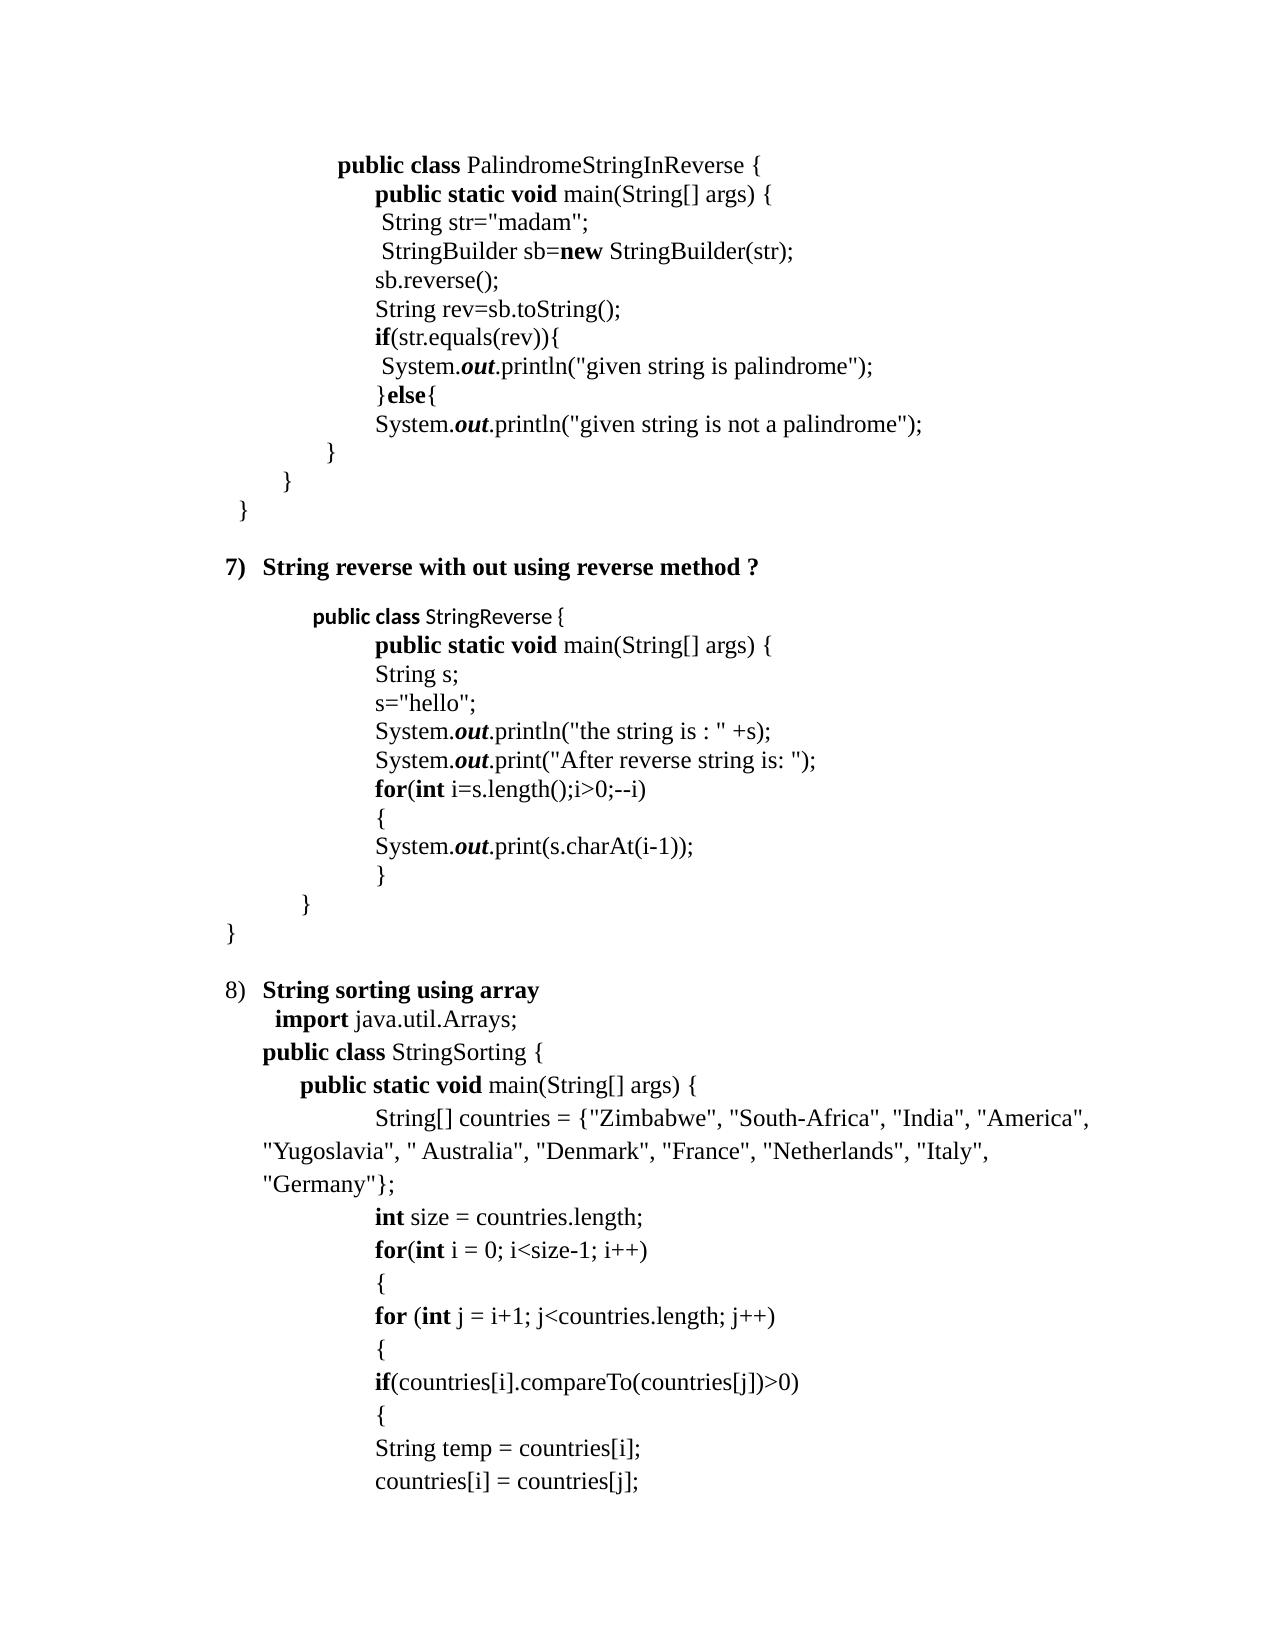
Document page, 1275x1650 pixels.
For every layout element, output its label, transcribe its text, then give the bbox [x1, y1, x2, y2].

text { [150, 803, 1125, 831]
text } [150, 860, 1125, 889]
list if(countries[i].compareTo(countries[j])>0) [262, 1367, 1125, 1396]
text for(int i=s.length();i>0;--i) [150, 774, 1125, 803]
list { [262, 1268, 1125, 1297]
text public static void main(String[] args) { [150, 630, 1125, 659]
text } [150, 918, 1125, 946]
list countries[i] = countries[j]; [262, 1466, 1125, 1495]
list public class StringSorting { [262, 1037, 1125, 1066]
list public static void main(String[] args) { [262, 1070, 1125, 1099]
list String reverse with out using reverse method ? [225, 552, 1125, 581]
list String sorting using array [225, 975, 1125, 1004]
list String[] countries = {"Zimbabwe", "South-Africa", "India", "America", "Yugoslavia", " Australia", "Denmark", "France", "Netherlands", "Italy", "Germany"}; [262, 1103, 1125, 1198]
text } [150, 495, 1125, 524]
text System.out.println("given string is palindrome"); [150, 351, 1125, 380]
text public static void main(String[] args) { [150, 179, 1125, 207]
text }else{ [150, 380, 1125, 409]
list for(int i = 0; i<size-1; i++) [262, 1235, 1125, 1264]
text } [150, 889, 1125, 918]
text StringBuilder sb=new StringBuilder(str); [150, 236, 1125, 265]
list for (int j = i+1; j<countries.length; j++) [262, 1301, 1125, 1330]
list String temp = countries[i]; [262, 1433, 1125, 1462]
text System.out.print(s.charAt(i-1)); [150, 831, 1125, 860]
text System.out.println("the string is : " +s); [150, 716, 1125, 745]
text s="hello"; [150, 688, 1125, 716]
text String str="madam"; [150, 207, 1125, 236]
text System.out.println("given string is not a palindrome"); [150, 409, 1125, 437]
list int size = countries.length; [262, 1202, 1125, 1231]
text System.out.print("After reverse string is: "); [150, 745, 1125, 774]
text public class StringReverse { [150, 602, 1125, 630]
text sb.reverse(); [150, 265, 1125, 294]
list { [262, 1334, 1125, 1363]
list { [262, 1400, 1125, 1429]
text if(str.equals(rev)){ [150, 322, 1125, 351]
text } [150, 437, 1125, 466]
text String s; [150, 659, 1125, 688]
text public class PalindromeStringInReverse { [150, 150, 1125, 179]
text } [150, 466, 1125, 495]
list import java.util.Arrays; [262, 1004, 1125, 1033]
text String rev=sb.toString(); [150, 294, 1125, 322]
